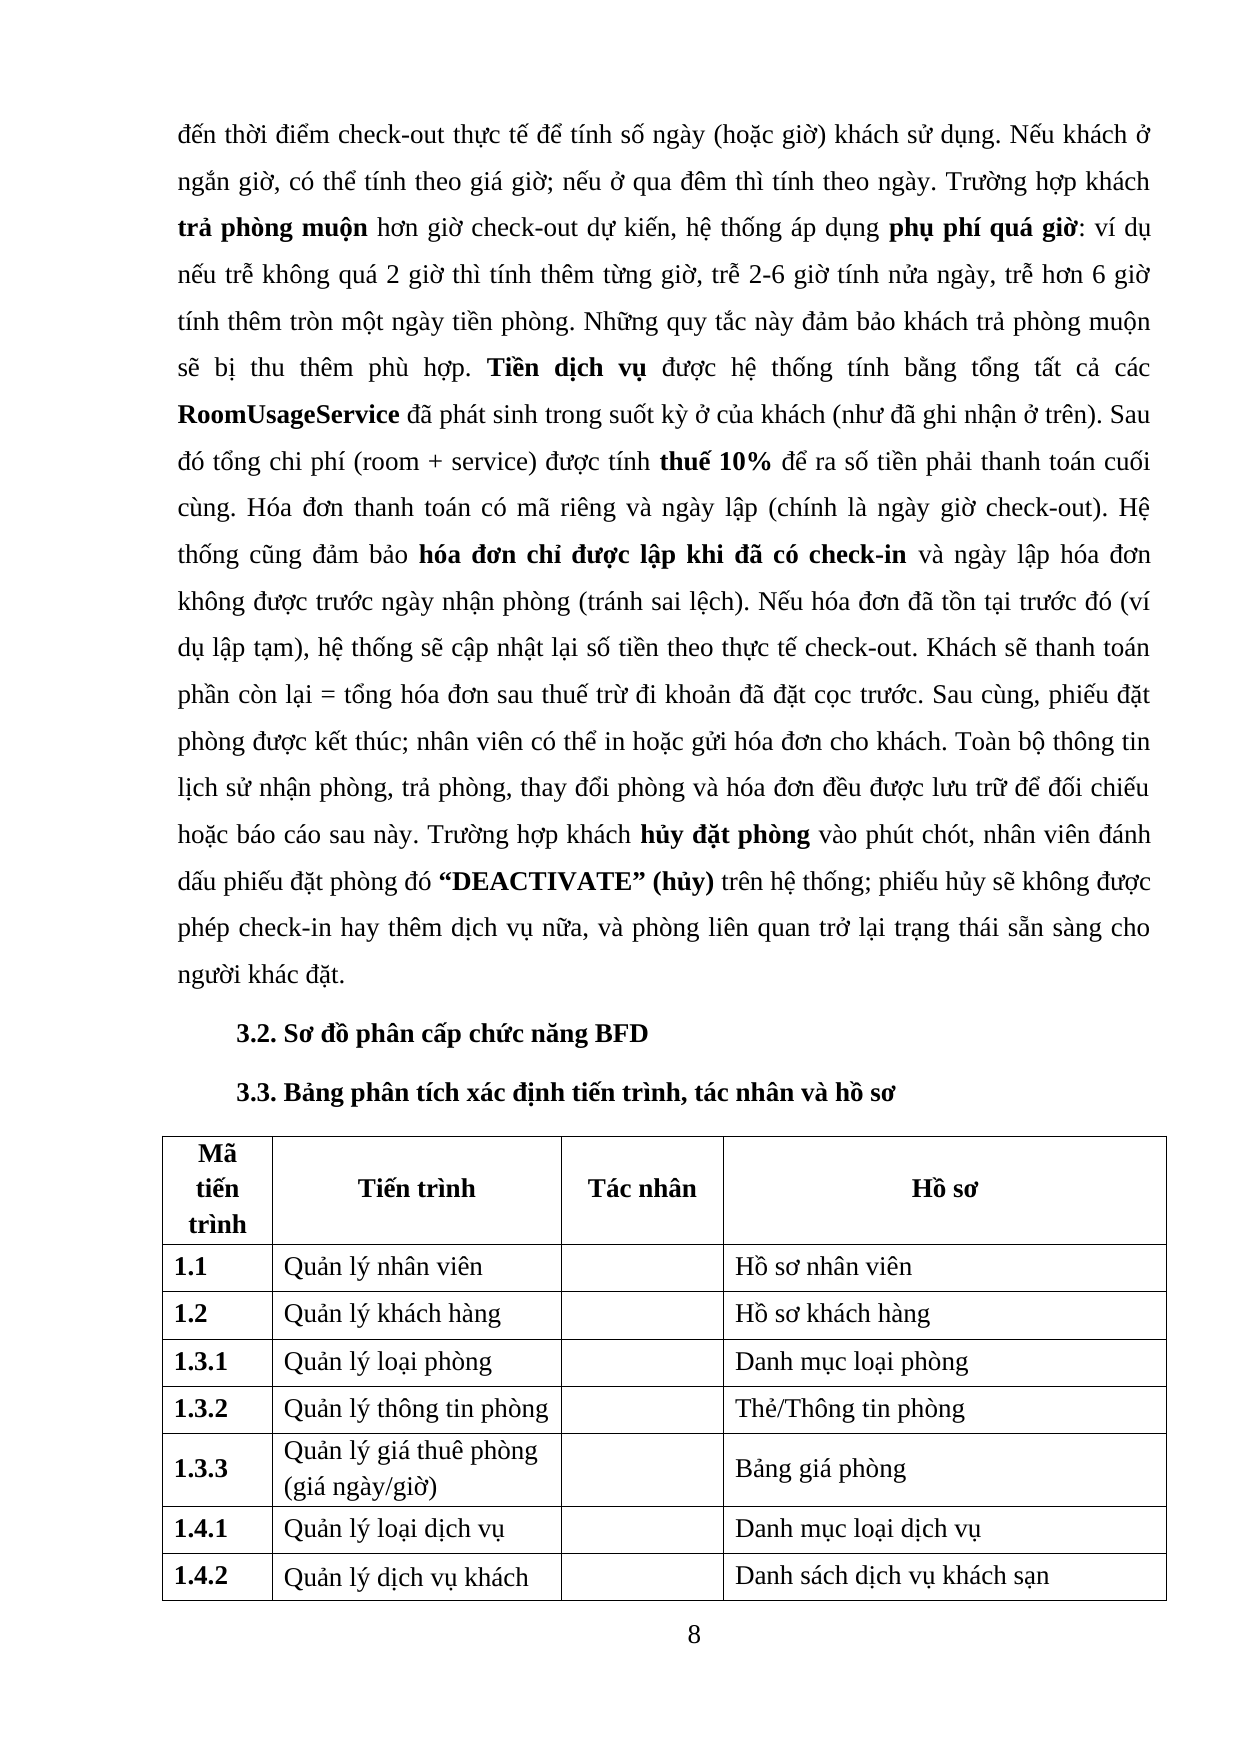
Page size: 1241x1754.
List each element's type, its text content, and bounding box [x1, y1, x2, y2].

table_cell Hồ sơ khách hàng [724, 1292, 1166, 1338]
table_cell Quản lý khách hàng [273, 1292, 561, 1338]
table_cell 1.4.2 [163, 1554, 272, 1600]
table_cell [562, 1340, 723, 1386]
table_cell [562, 1245, 723, 1291]
table_header Tác nhân [562, 1137, 723, 1244]
table_cell Danh mục loại dịch vụ [724, 1507, 1166, 1553]
table_cell Quản lý loại phòng [273, 1340, 561, 1386]
table_cell Hồ sơ nhân viên [724, 1245, 1166, 1291]
table_cell 1.4.1 [163, 1507, 272, 1553]
table_cell 1.3.2 [163, 1387, 272, 1433]
text 3.2. Sơ đồ phân cấp chức năng BFD [177, 1017, 1152, 1048]
table_header Tiến trình [273, 1137, 561, 1244]
table_cell [562, 1434, 723, 1506]
table_cell Quản lý thông tin phòng [273, 1387, 561, 1433]
text 3.3. Bảng phân tích xác định tiến trình, tác nhân và hồ sơ [177, 1076, 1152, 1108]
table_cell [562, 1292, 723, 1338]
table_cell 1.1 [163, 1245, 272, 1291]
table_cell 1.3.1 [163, 1340, 272, 1386]
table_cell Danh sách dịch vụ khách sạn [724, 1554, 1166, 1600]
table_cell Quản lý nhân viên [273, 1245, 561, 1291]
table_cell Bảng giá phòng [724, 1434, 1166, 1506]
table_cell [562, 1507, 723, 1553]
table_cell [562, 1387, 723, 1433]
table_cell 1.3.3 [163, 1434, 272, 1506]
table_header Hồ sơ [724, 1137, 1166, 1244]
table_cell 1.2 [163, 1292, 272, 1338]
table_header Mã tiến trình [163, 1137, 272, 1244]
table_cell Quản lý loại dịch vụ [273, 1507, 561, 1553]
table_cell Quản lý giá thuê phòng (giá ngày/giờ) [273, 1434, 561, 1506]
table_cell Quản lý dịch vụ khách sạn [273, 1554, 561, 1600]
table_cell [562, 1554, 723, 1600]
table_cell Danh mục loại phòng [724, 1340, 1166, 1386]
table_cell Thẻ/Thông tin phòng [724, 1387, 1166, 1433]
